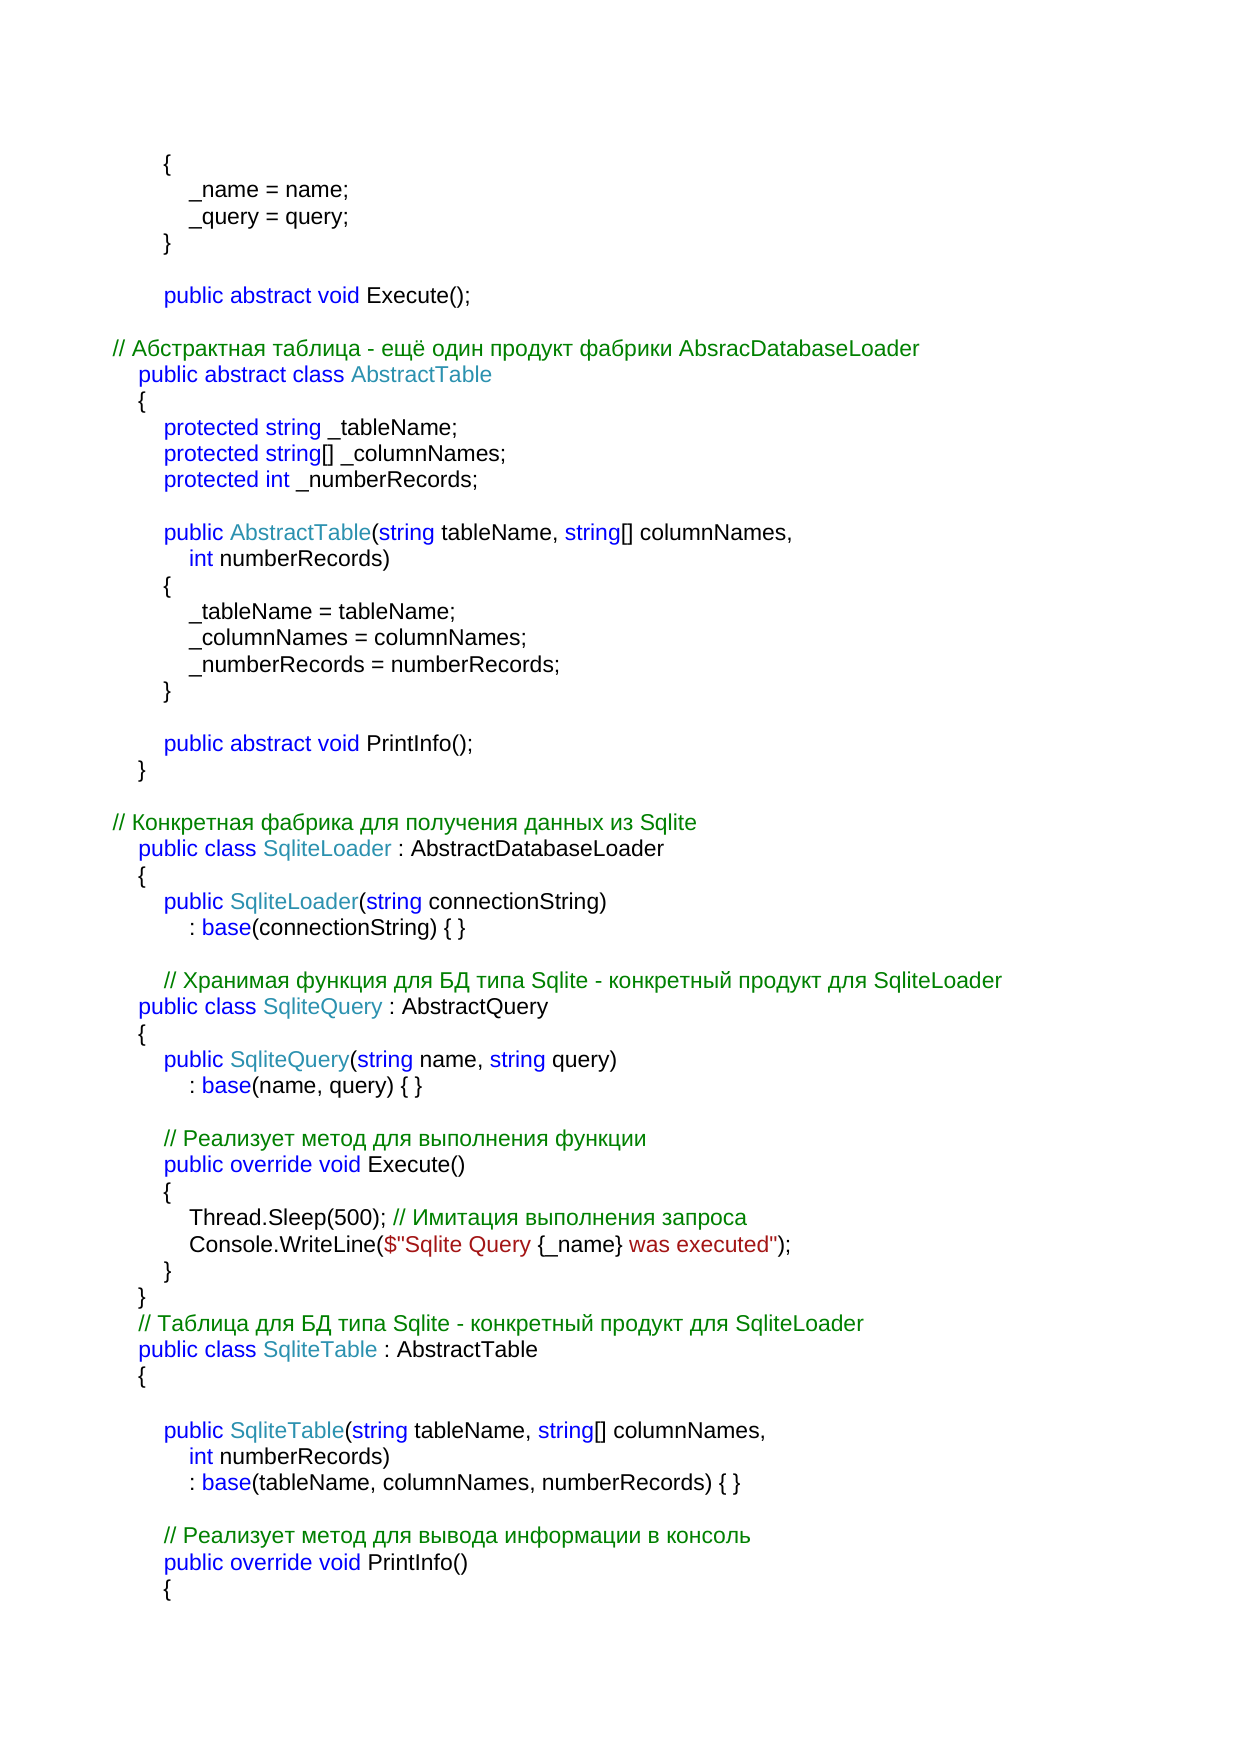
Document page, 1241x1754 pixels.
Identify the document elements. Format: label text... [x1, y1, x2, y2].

text } [112, 229, 1128, 255]
text } [112, 756, 1128, 782]
text public class SqliteQuery : AbstractQuery [112, 993, 1128, 1020]
text public abstract void Execute(); [112, 282, 1128, 308]
text { [112, 150, 1128, 176]
text { [112, 1020, 1128, 1046]
text _name = name; [112, 176, 1128, 203]
text { [112, 572, 1128, 598]
text { [112, 1575, 1128, 1601]
text protected string _tableName; [112, 413, 1128, 440]
text : base(connectionString) { } [112, 914, 1128, 941]
text protected string[] _columnNames; [112, 440, 1128, 466]
text } [112, 1257, 1128, 1283]
text public SqliteLoader(string connectionString) [112, 888, 1128, 914]
text : base(name, query) { } [112, 1072, 1128, 1099]
text int numberRecords) [112, 545, 1128, 572]
text } [112, 1283, 1128, 1309]
text _tableName = tableName; [112, 598, 1128, 624]
text public class SqliteTable : AbstractTable [112, 1336, 1128, 1362]
text // Реализует метод для выполнения функции [112, 1125, 1128, 1151]
text Thread.Sleep(500); // Имитация выполнения запроса [112, 1204, 1128, 1231]
text protected int _numberRecords; [112, 466, 1128, 493]
text { [112, 1362, 1128, 1389]
text int numberRecords) [112, 1443, 1128, 1469]
text public abstract class AbstractTable [112, 361, 1128, 387]
text _numberRecords = numberRecords; [112, 651, 1128, 677]
text // Абстрактная таблица - ещё один продукт фабрики AbsracDatabaseLoader [112, 334, 1128, 361]
text } [112, 677, 1128, 703]
text // Конкретная фабрика для получения данных из Sqlite [112, 809, 1128, 835]
text // Таблица для БД типа Sqlite - конкретный продукт для SqliteLoader [112, 1309, 1128, 1336]
text public class SqliteLoader : AbstractDatabaseLoader [112, 835, 1128, 862]
text public AbstractTable(string tableName, string[] columnNames, [112, 519, 1128, 545]
text public SqliteTable(string tableName, string[] columnNames, [112, 1417, 1128, 1443]
text Console.WriteLine($"Sqlite Query {_name} was executed"); [112, 1231, 1128, 1257]
text public override void Execute() [112, 1151, 1128, 1178]
text _columnNames = columnNames; [112, 624, 1128, 651]
text // Реализует метод для вывода информации в консоль [112, 1522, 1128, 1548]
text { [112, 387, 1128, 413]
text { [112, 862, 1128, 888]
text public abstract void PrintInfo(); [112, 730, 1128, 756]
text _query = query; [112, 203, 1128, 229]
text public override void PrintInfo() [112, 1548, 1128, 1575]
text : base(tableName, columnNames, numberRecords) { } [112, 1469, 1128, 1496]
text { [112, 1178, 1128, 1204]
text // Хранимая функция для БД типа Sqlite - конкретный продукт для SqliteLoader [112, 967, 1128, 993]
text public SqliteQuery(string name, string query) [112, 1046, 1128, 1072]
